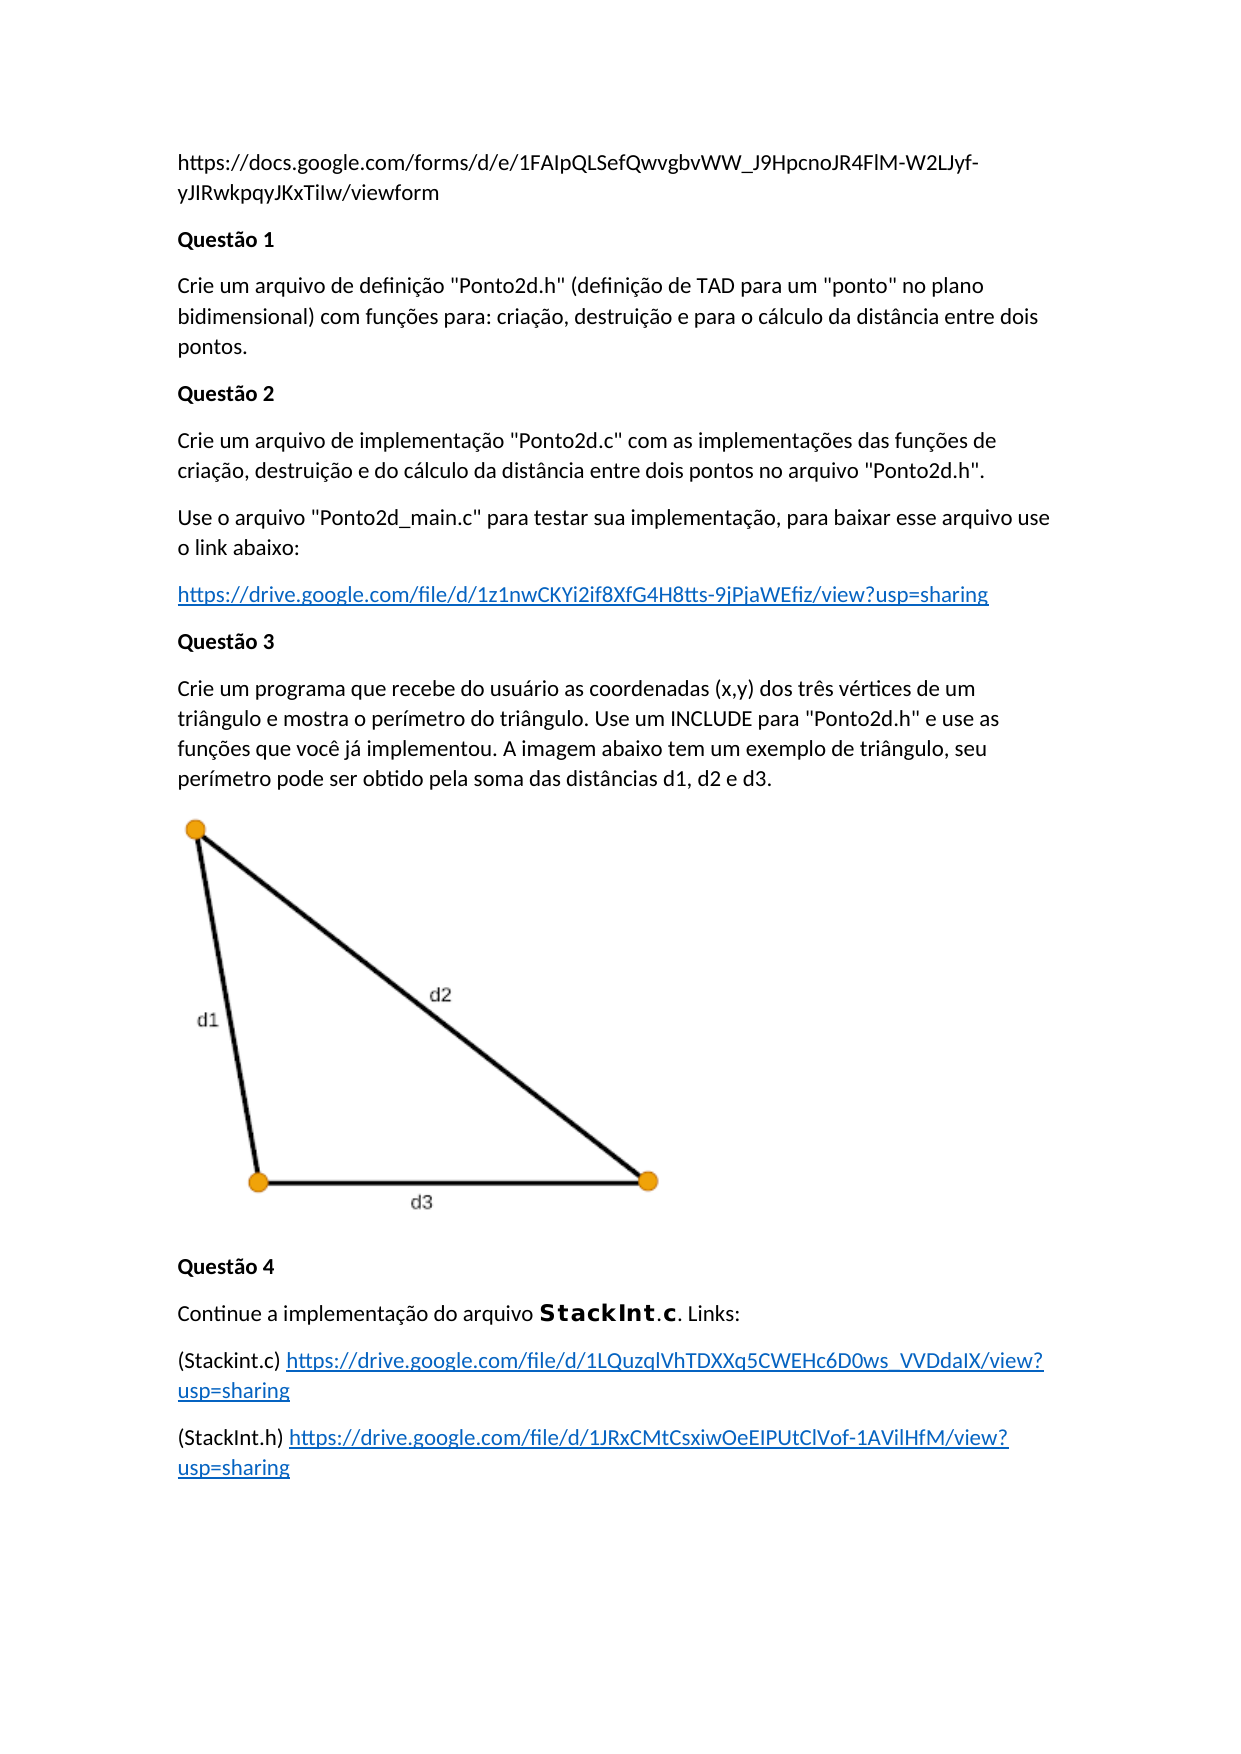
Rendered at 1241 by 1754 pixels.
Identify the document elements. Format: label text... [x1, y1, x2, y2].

text Questão 1 [177, 225, 1063, 253]
text Crie um arquivo de definição "Ponto2d.h" (definição de TAD para um "ponto" no plano bidimensional) com funções para: criação, destruição e para o cálculo da distância entre dois pontos. [177, 272, 1063, 360]
text Use o arquivo "Ponto2d_main.c" para testar sua implementação, para baixar esse arquivo use o link abaixo: [177, 503, 1063, 561]
text Questão 3 [177, 627, 1063, 655]
picture [177, 811, 676, 1233]
text Questão 4 [177, 1252, 1063, 1280]
text https://drive.google.com/file/d/1z1nwCKYi2if8XfG4H8tts-9jPjaWEfiz/view?usp=sharing [177, 580, 1063, 608]
text Crie um arquivo de implementação "Ponto2d.c" com as implementações das funções de criação, destruição e do cálculo da distância entre dois pontos no arquivo "Ponto2d.h". [177, 426, 1063, 484]
text Questão 2 [177, 379, 1063, 407]
text (StackInt.h) https://drive.google.com/file/d/1JRxCMtCsxiwOeEIPUtClVof-1AVilHfM/view?usp=sharing [177, 1423, 1063, 1481]
text Crie um programa que recebe do usuário as coordenadas (x,y) dos três vértices de um triângulo e mostra o perímetro do triângulo. Use um INCLUDE para "Ponto2d.h" e use as funções que você já implementou. A imagem abaixo tem um exemplo de triângulo, seu perímetro pode ser obtido pela soma das distâncias d1, d2 e d3. [177, 674, 1063, 792]
text (Stackint.c) https://drive.google.com/file/d/1LQuzqlVhTDXXq5CWEHc6D0ws_VVDdaIX/view?usp=sharing [177, 1346, 1063, 1404]
text https://docs.google.com/forms/d/e/1FAIpQLSefQwvgbvWW_J9HpcnoJR4FlM-W2LJyf-yJIRwkpqyJKxTiIw/viewform [177, 148, 1063, 206]
text Continue a implementação do arquivo 𝗦𝘁𝗮𝗰𝗸𝗜𝗻𝘁.𝗰. Links: [177, 1299, 1063, 1327]
